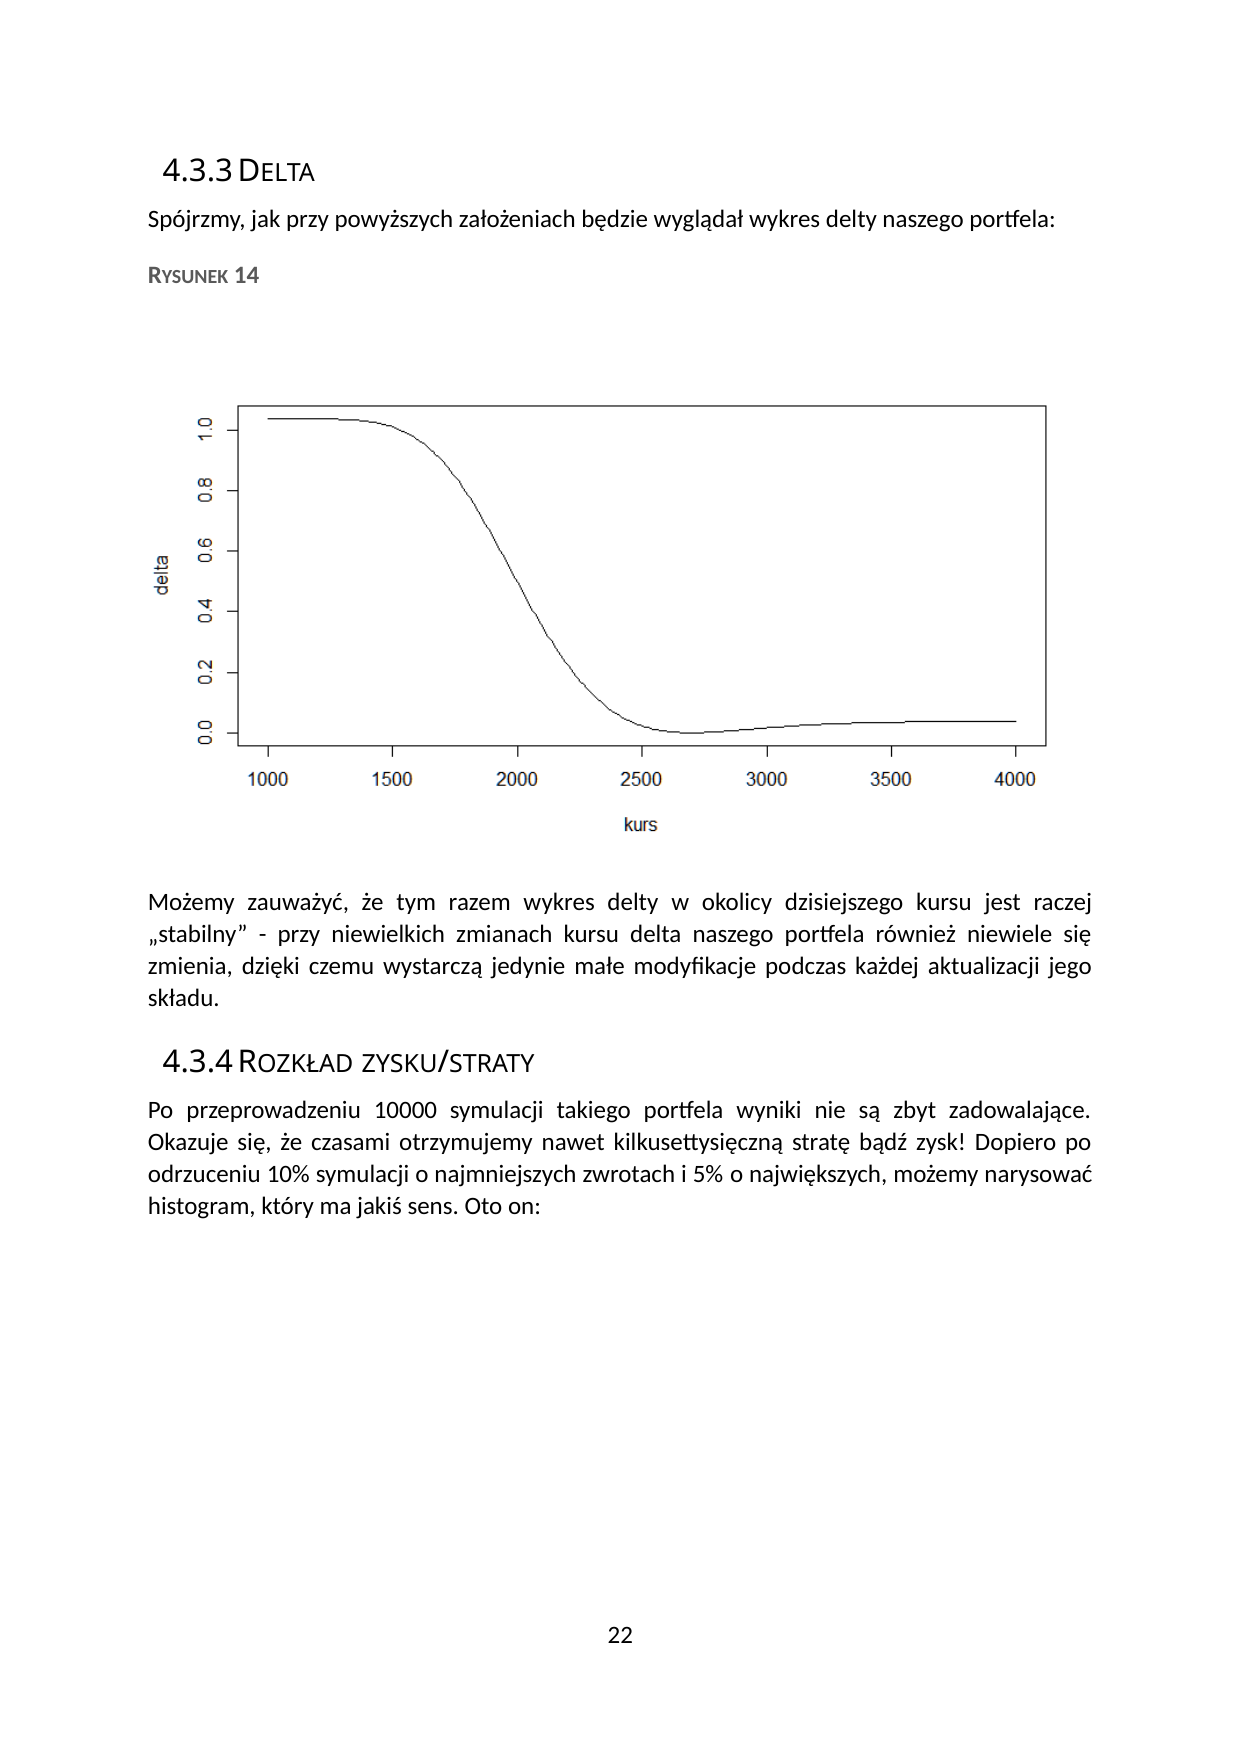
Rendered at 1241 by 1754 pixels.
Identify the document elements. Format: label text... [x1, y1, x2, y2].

text Rozkład zysku/straty [162, 1039, 1093, 1082]
text Delta [162, 148, 1093, 190]
picture [147, 315, 1093, 859]
text Spójrzmy, jak przy powyższych założeniach będzie wyglądał wykres delty naszego portfela: [148, 203, 1093, 233]
text Możemy zauważyć, że tym razem wykres delty w okolicy dzisiejszego kursu jest raczej „stabilny” - przy niewielkich zmianach kursu delta naszego portfela również niewiele się zmienia, dzięki czemu wystarczą jedynie małe modyfikacje podczas każdej aktualizacji jego składu. [148, 886, 1093, 1012]
text Po przeprowadzeniu 10000 symulacji takiego portfela wyniki nie są zbyt zadowalające. Okazuje się, że czasami otrzymujemy nawet kilkusettysięczną stratę bądź zysk! Dopiero po odrzuceniu 10% symulacji o najmniejszych zwrotach i 5% o największych, możemy narysować histogram, który ma jakiś sens. Oto on: [148, 1094, 1093, 1221]
